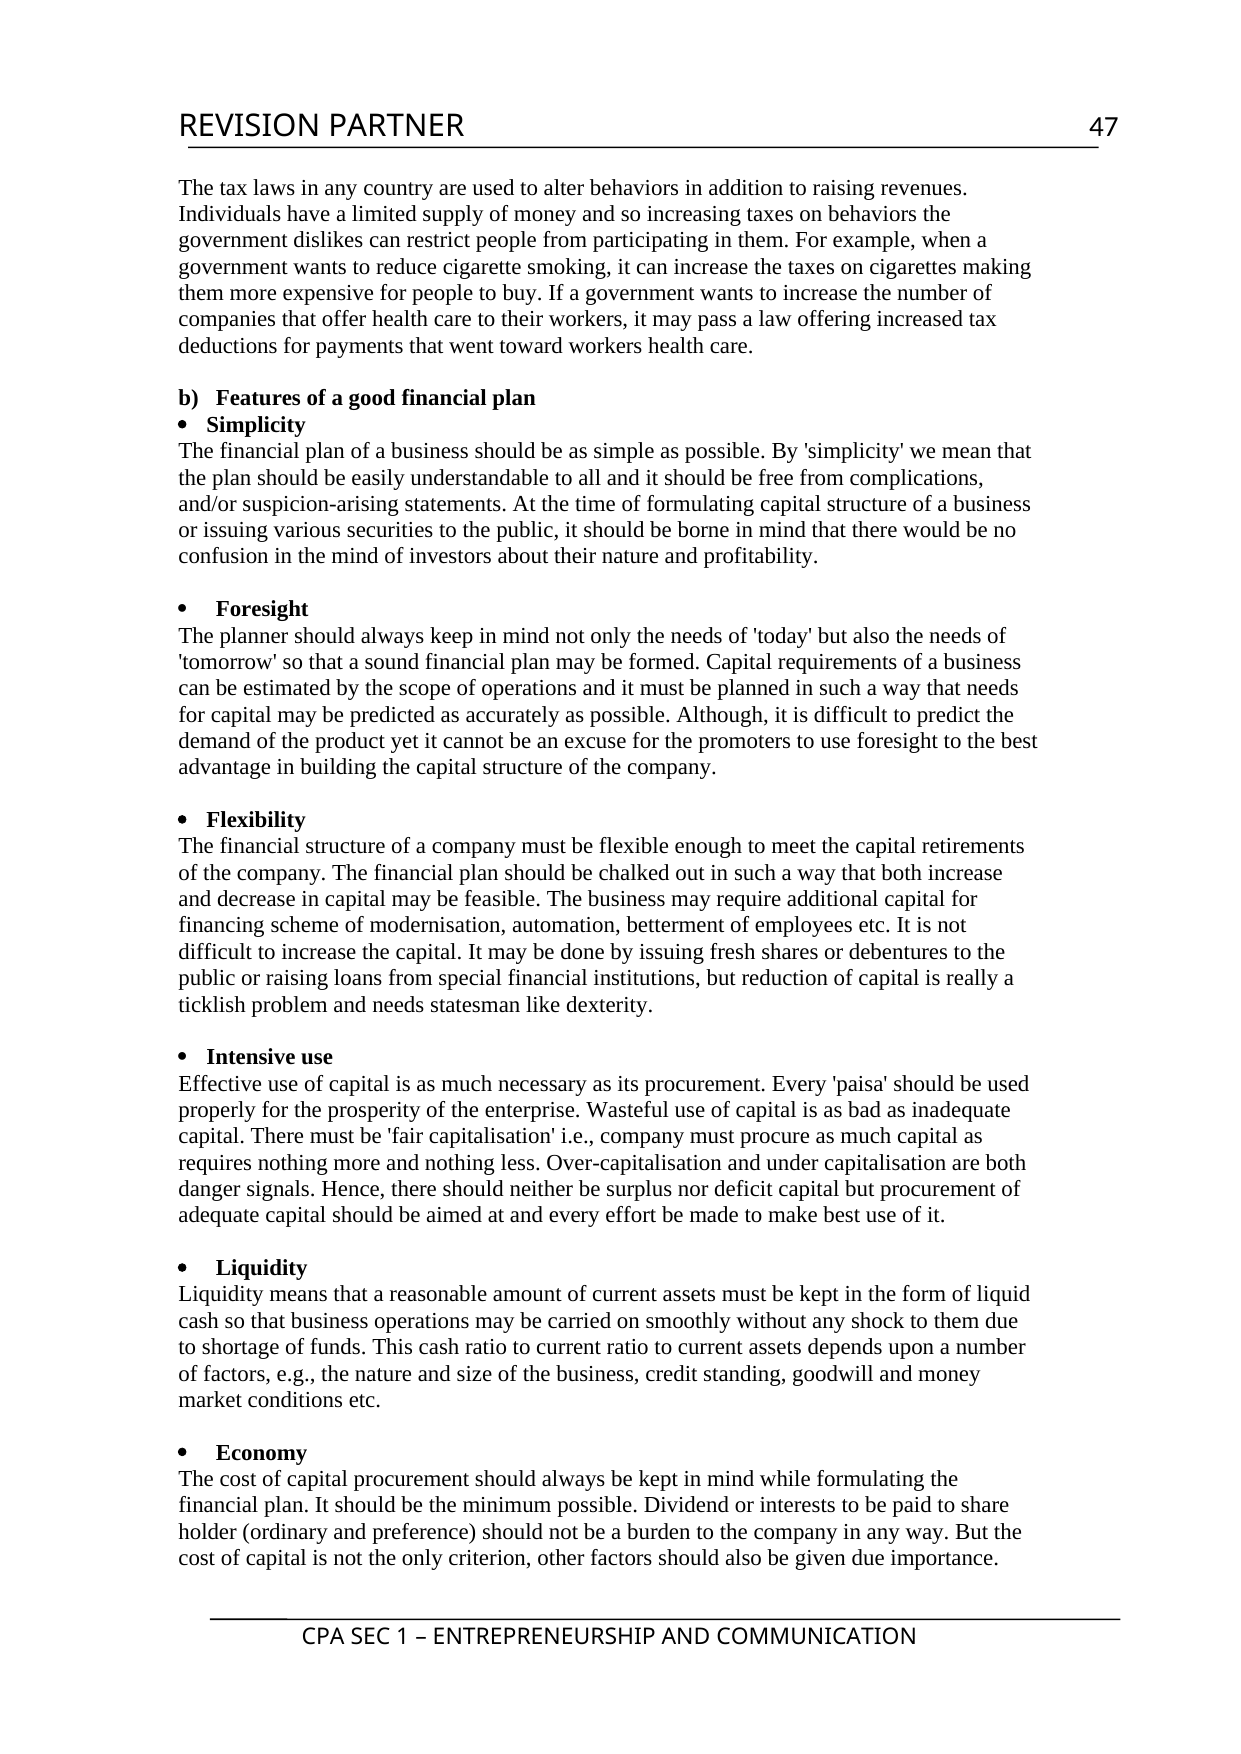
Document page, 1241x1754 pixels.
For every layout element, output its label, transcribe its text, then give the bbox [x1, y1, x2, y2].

list Liquidity [178, 1254, 1041, 1281]
text The tax laws in any country are used to alter behaviors in addition to raising revenues. Individuals have a limited supply of money and so increasing taxes on behaviors the government dislikes can restrict people from participating in them. For example, when a government wants to reduce cigarette smoking, it can increase the taxes on cigarettes making them more expensive for people to buy. If a government wants to increase the number of companies that offer health care to their workers, it may pass a law offering increased tax deductions for payments that went toward workers health care. [178, 174, 1041, 358]
list Intensive use [178, 1043, 1041, 1070]
list Simplicity [178, 411, 1041, 437]
text The financial plan of a business should be as simple as possible. By 'simplicity' we mean that the plan should be easily understandable to all and it should be free from complications, and/or suspicion-arising statements. At the time of formulating capital structure of a business or issuing various securities to the public, it should be borne in mind that there would be no confusion in the mind of investors about their nature and profitability. [178, 437, 1041, 569]
text Effective use of capital is as much necessary as its procurement. Every 'paisa' should be used properly for the prosperity of the enterprise. Wasteful use of capital is as bad as inadequate capital. There must be 'fair capitalisation' i.e., company must procure as much capital as requires nothing more and nothing less. Over-capitalisation and under capitalisation are both danger signals. Hence, there should neither be surplus nor deficit capital but procurement of adequate capital should be aimed at and every effort be made to make best use of it. [178, 1070, 1041, 1228]
list Features of a good financial plan [178, 384, 1041, 411]
list Foresight [178, 595, 1041, 622]
list Flexibility [178, 806, 1041, 832]
text The planner should always keep in mind not only the needs of 'today' but also the needs of 'tomorrow' so that a sound financial plan may be formed. Capital requirements of a business can be estimated by the scope of operations and it must be planned in such a way that needs for capital may be predicted as accurately as possible. Although, it is difficult to predict the demand of the product yet it cannot be an excuse for the promoters to use foresight to the best advantage in building the capital structure of the company. [178, 622, 1041, 780]
list Economy [178, 1439, 1041, 1465]
text The cost of capital procurement should always be kept in mind while formulating the financial plan. It should be the minimum possible. Dividend or interests to be paid to share holder (ordinary and preference) should not be a burden to the company in any way. But the cost of capital is not the only criterion, other factors should also be given due importance. [178, 1465, 1041, 1570]
text Liquidity means that a reasonable amount of current assets must be kept in the form of liquid cash so that business operations may be carried on smoothly without any shock to them due to shortage of funds. This cash ratio to current ratio to current assets depends upon a number of factors, e.g., the nature and size of the business, credit standing, goodwill and money market conditions etc. [178, 1281, 1041, 1412]
text The financial structure of a company must be flexible enough to meet the capital retirements of the company. The financial plan should be chalked out in such a way that both increase and decrease in capital may be feasible. The business may require additional capital for financing scheme of modernisation, automation, betterment of employees etc. It is not difficult to increase the capital. It may be done by issuing fresh shares or debentures to the public or raising loans from special financial institutions, but reduction of capital is really a ticklish problem and needs statesman like dexterity. [178, 832, 1041, 1017]
